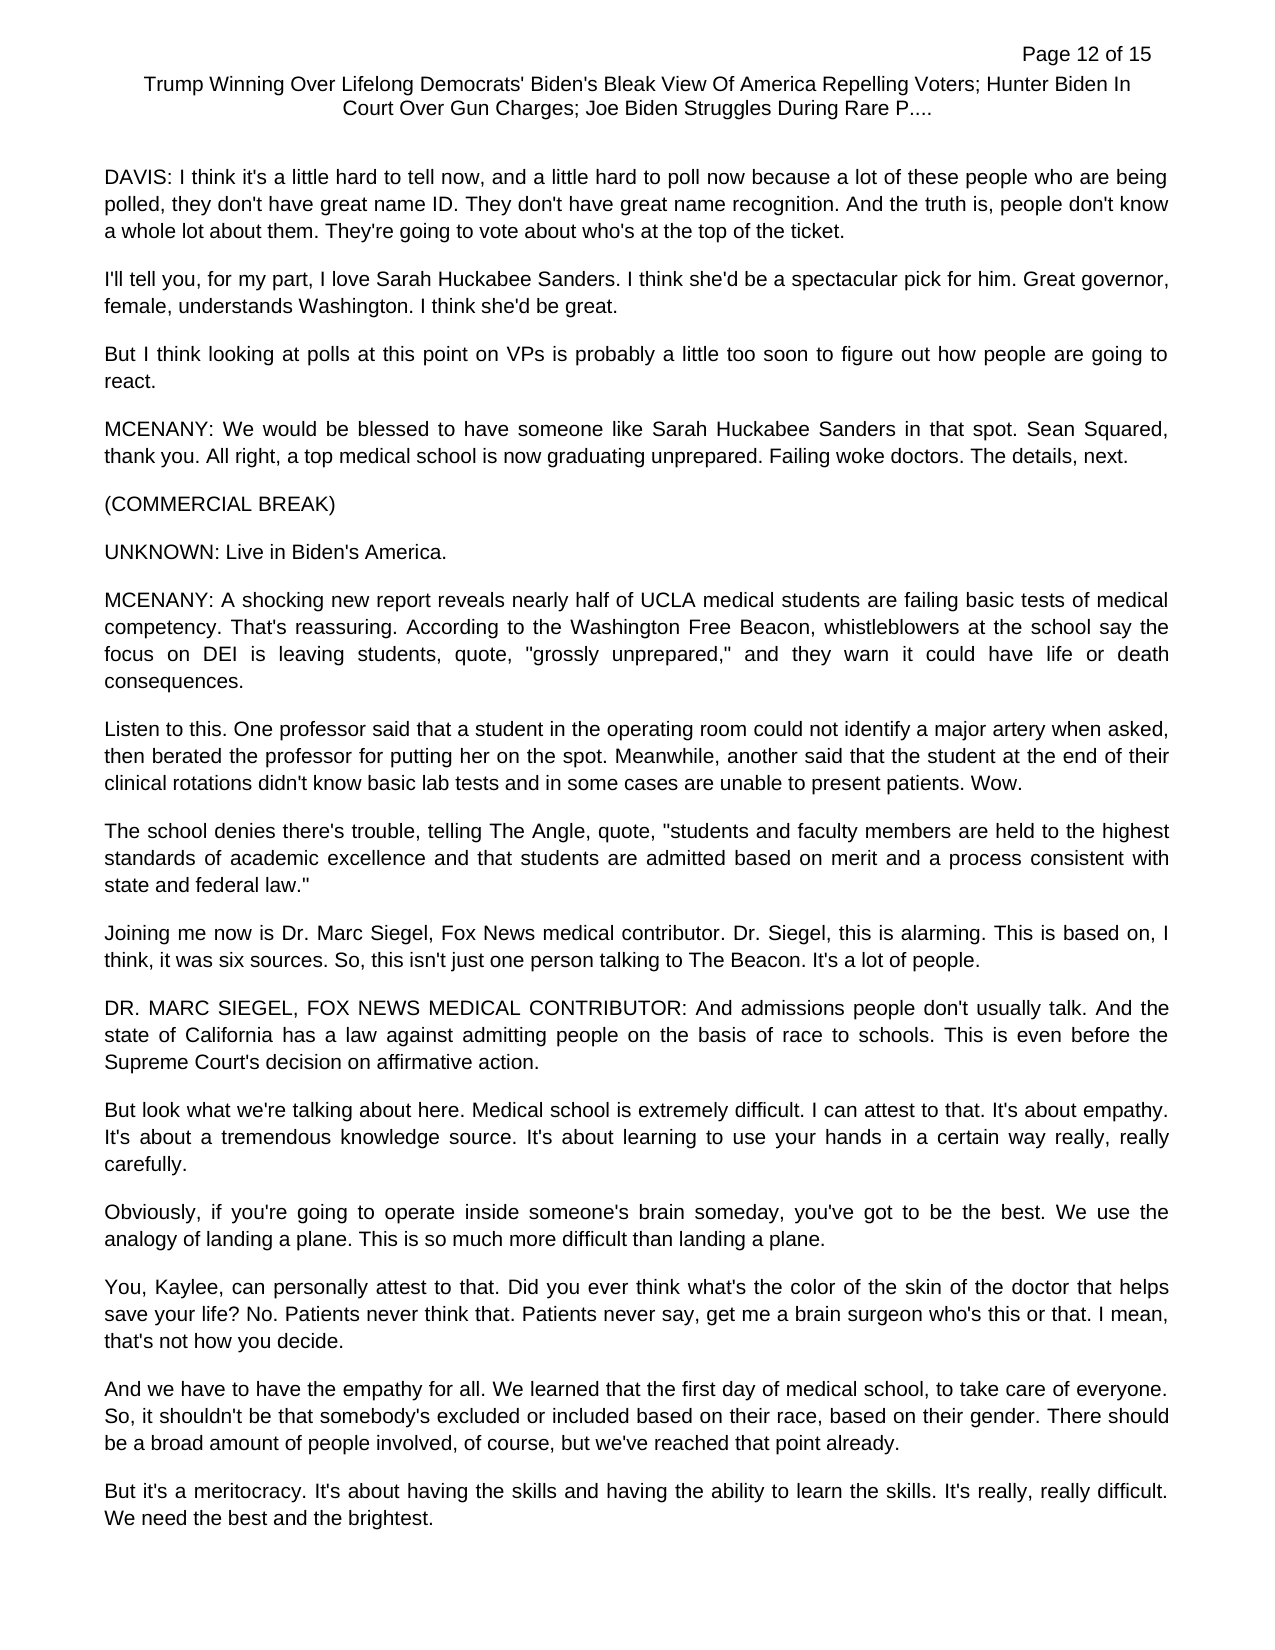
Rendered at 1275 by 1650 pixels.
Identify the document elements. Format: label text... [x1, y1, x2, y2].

text UNKNOWN: Live in Biden's America. [104, 536, 1171, 563]
text But it's a meritocracy. It's about having the skills and having the ability to learn the skills. It's really, really difficult. We need the best and the brightest. [104, 1476, 1171, 1530]
text Listen to this. One professor said that a student in the operating room could not identify a major artery when asked, then berated the professor for putting her on the spot. Meanwhile, another said that the student at the end of their clinical rotations didn't know basic lab tests and in some cases are unable to present patients. Wow. [104, 713, 1171, 795]
text DR. MARC SIEGEL, FOX NEWS MEDICAL CONTRIBUTOR: And admissions people don't usually talk. And the state of California has a law against admitting people on the basis of race to schools. This is even before the Supreme Court's decision on affirmative action. [104, 993, 1171, 1074]
text MCENANY: We would be blessed to have someone like Sarah Huckabee Sanders in that spot. Sean Squared, thank you. All right, a top medical school is now graduating unprepared. Failing woke doctors. The details, next. [104, 413, 1171, 468]
text MCENANY: A shocking new report reveals nearly half of UCLA medical students are failing basic tests of medical competency. That's reassuring. According to the Washington Free Beacon, whistleblowers at the school say the focus on DEI is leaving students, quote, "grossly unprepared," and they warn it could have life or death consequences. [104, 584, 1171, 693]
text Obviously, if you're going to operate inside someone's brain someday, you've got to be the best. We use the analogy of landing a plane. This is so much more difficult than landing a plane. [104, 1197, 1171, 1251]
text (COMMERCIAL BREAK) [104, 488, 1171, 516]
text And we have to have the empathy for all. We learned that the first day of medical school, to take care of everyone. So, it shouldn't be that somebody's excluded or included based on their race, based on their gender. There should be a broad amount of people involved, of course, but we've reached that point already. [104, 1374, 1171, 1455]
text But I think looking at polls at this point on VPs is probably a little too soon to figure out how people are going to react. [104, 338, 1171, 393]
text The school denies there's trouble, telling The Angle, quote, "students and faculty members are held to the highest standards of academic excellence and that students are admitted based on merit and a process consistent with state and federal law." [104, 816, 1171, 897]
text You, Kaylee, can personally attest to that. Did you ever think what's the color of the skin of the doctor that helps save your life? No. Patients never think that. Patients never say, get me a brain surgeon who's this or that. I mean, that's not how you decide. [104, 1272, 1171, 1353]
text I'll tell you, for my part, I love Sarah Huckabee Sanders. I think she'd be a spectacular pick for him. Great governor, female, understands Washington. I think she'd be great. [104, 263, 1171, 318]
text DAVIS: I think it's a little hard to tell now, and a little hard to poll now because a lot of these people who are being polled, they don't have great name ID. They don't have great name recognition. And the truth is, people don't know a whole lot about them. They're going to vote about who's at the top of the ticket. [104, 161, 1171, 243]
text But look what we're talking about here. Medical school is extremely difficult. I can attest to that. It's about empathy. It's about a tremendous knowledge source. It's about learning to use your hands in a certain way really, really carefully. [104, 1095, 1171, 1176]
text Joining me now is Dr. Marc Siegel, Fox News medical contributor. Dr. Siegel, this is alarming. This is based on, I think, it was six sources. So, this isn't just one person talking to The Beacon. It's a lot of people. [104, 918, 1171, 972]
